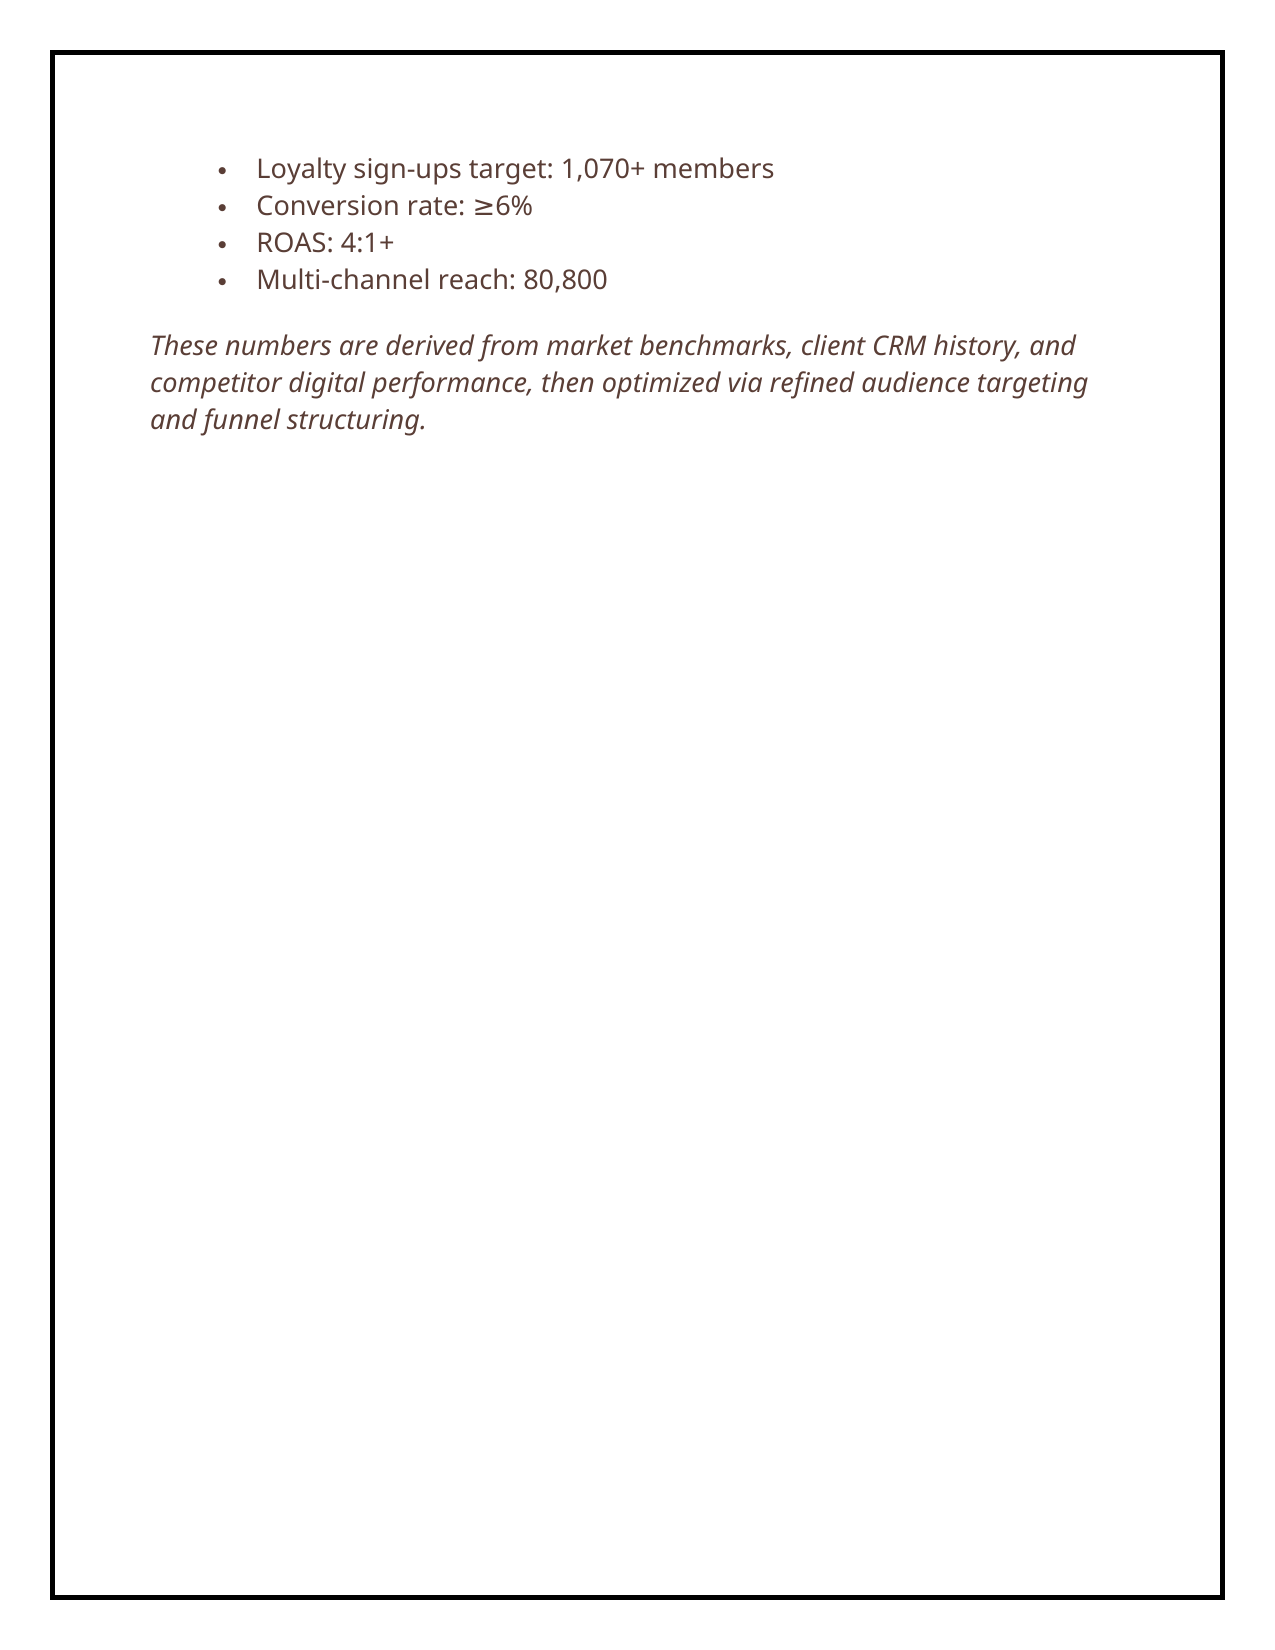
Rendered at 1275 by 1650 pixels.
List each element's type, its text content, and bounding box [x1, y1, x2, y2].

list Multi-channel reach: 80,800 [219, 261, 1125, 297]
list Loyalty sign-ups target: 1,070+ members [219, 150, 1125, 187]
list ROAS: 4:1+ [219, 224, 1125, 261]
list Conversion rate: ≥6% [219, 187, 1125, 224]
text These numbers are derived from market benchmarks, client CRM history, and competitor digital performance, then optimized via refined audience targeting and funnel structuring. [150, 327, 1125, 437]
